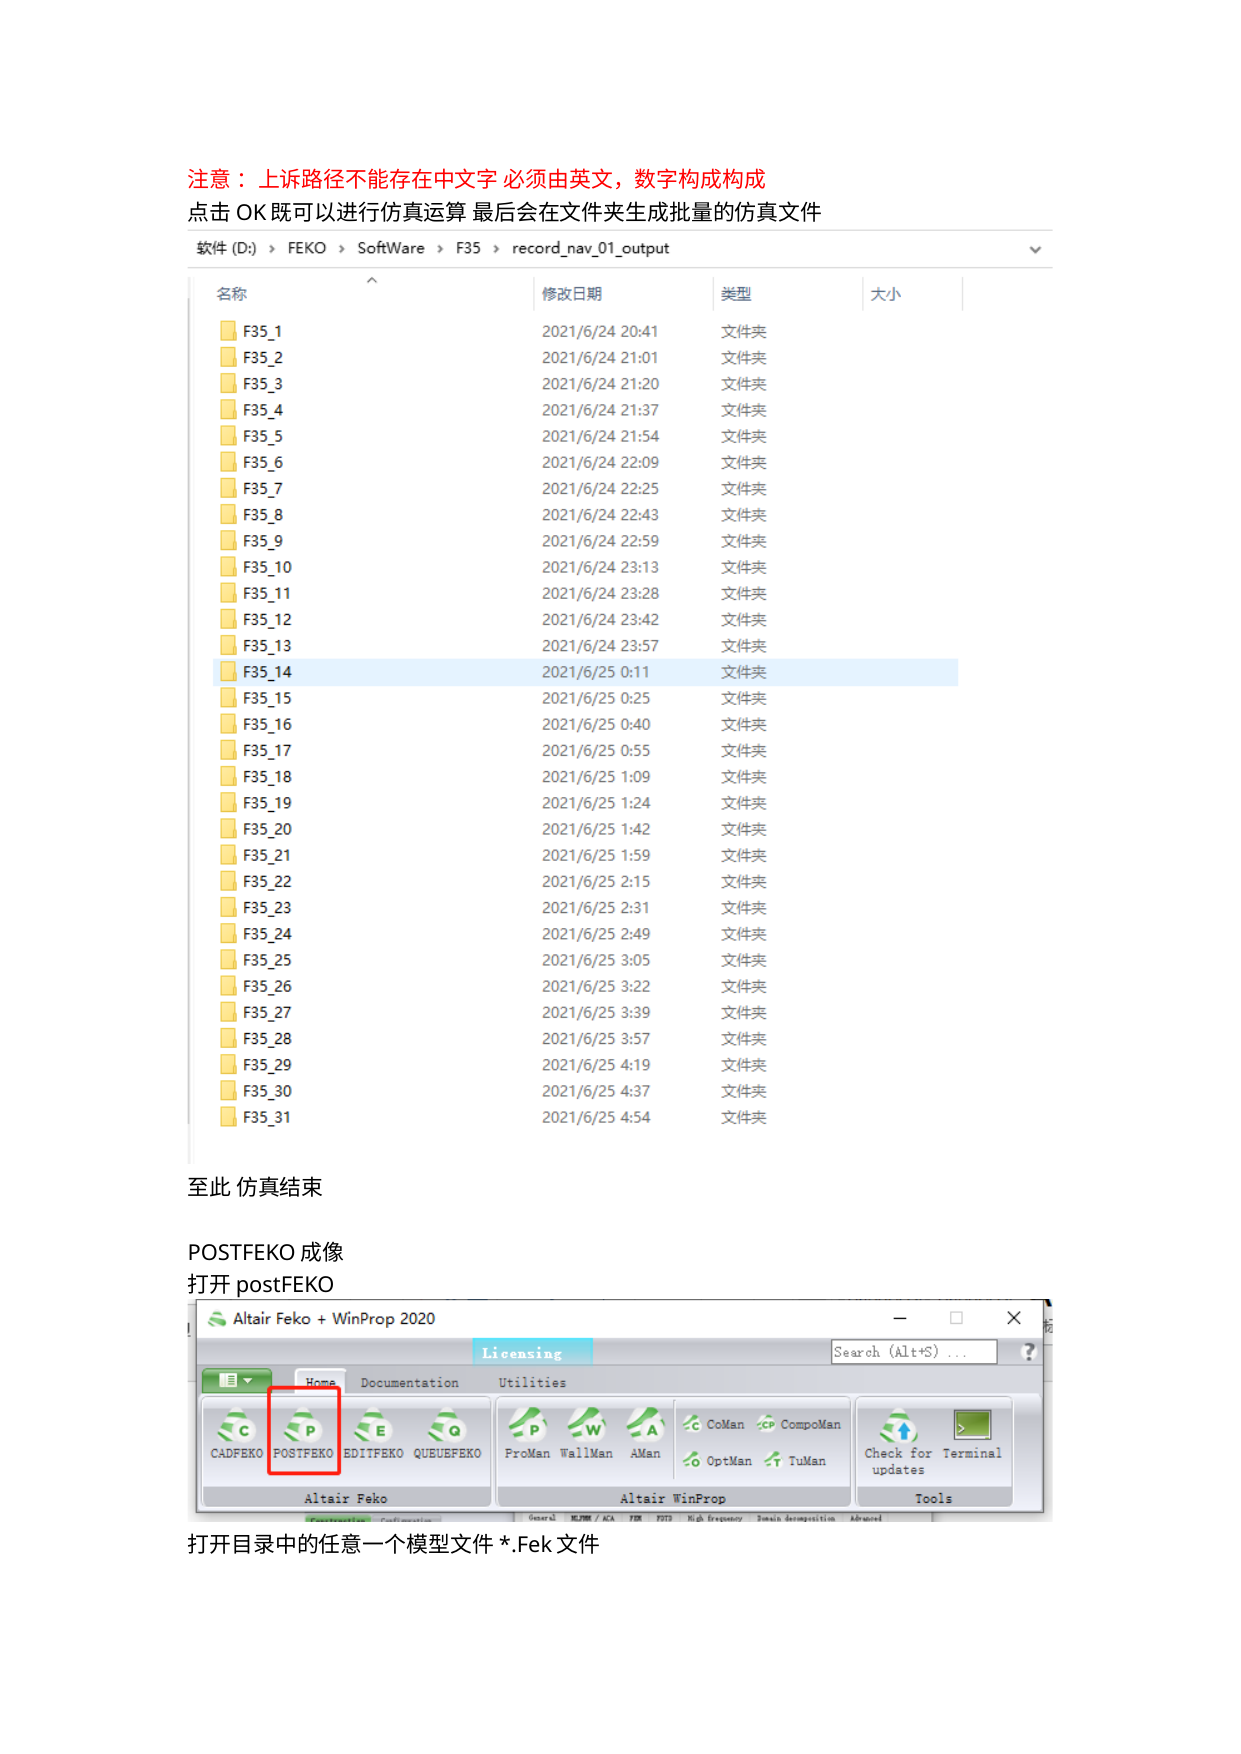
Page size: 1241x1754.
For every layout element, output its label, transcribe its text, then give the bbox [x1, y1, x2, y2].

picture [187, 1299, 1053, 1522]
text 点击OK既可以进行仿真运算 最后会在文件夹生成批量的仿真文件 [187, 194, 1053, 227]
picture [187, 227, 1053, 1164]
text 打开postFEKO [187, 1267, 1053, 1299]
text 打开目录中的任意一个模型文件 *.Fek文件 [187, 1527, 1053, 1559]
text POSTFEKO成像 [187, 1234, 1053, 1267]
text 注意 ：上诉路径不能存在中文字 必须由英文，数字构成构成 [187, 162, 1053, 194]
text 至此 仿真结束 [187, 1169, 1053, 1202]
